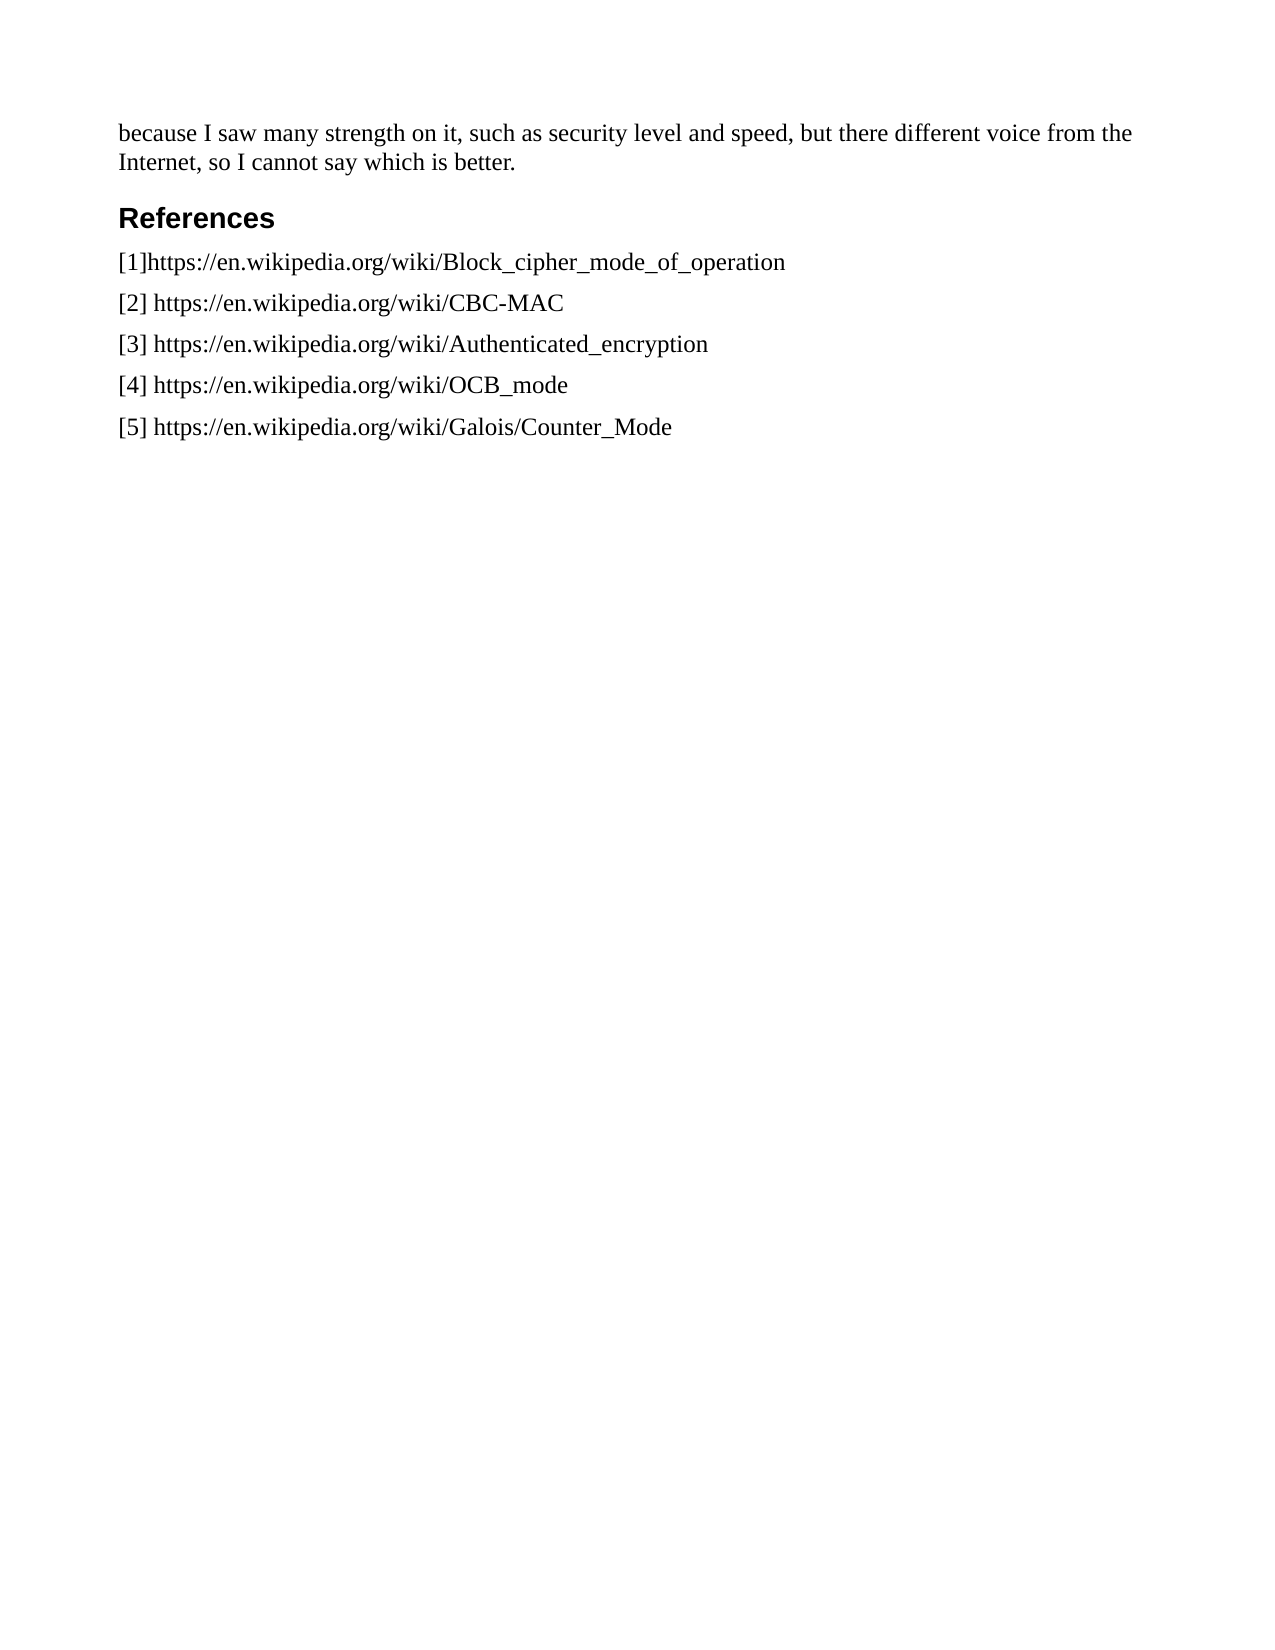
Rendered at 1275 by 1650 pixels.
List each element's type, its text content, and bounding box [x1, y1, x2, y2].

text [3] https://en.wikipedia.org/wiki/Authenticated_encryption [118, 329, 1157, 358]
text [4] https://en.wikipedia.org/wiki/OCB_mode [118, 370, 1157, 399]
text [5] https://en.wikipedia.org/wiki/Galois/Counter_Mode [118, 412, 1157, 440]
text [1]https://en.wikipedia.org/wiki/Block_cipher_mode_of_operation [118, 247, 1157, 275]
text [118, 118, 1157, 176]
text [2] https://en.wikipedia.org/wiki/CBC-MAC [118, 288, 1157, 317]
subtitle References [118, 201, 1157, 234]
